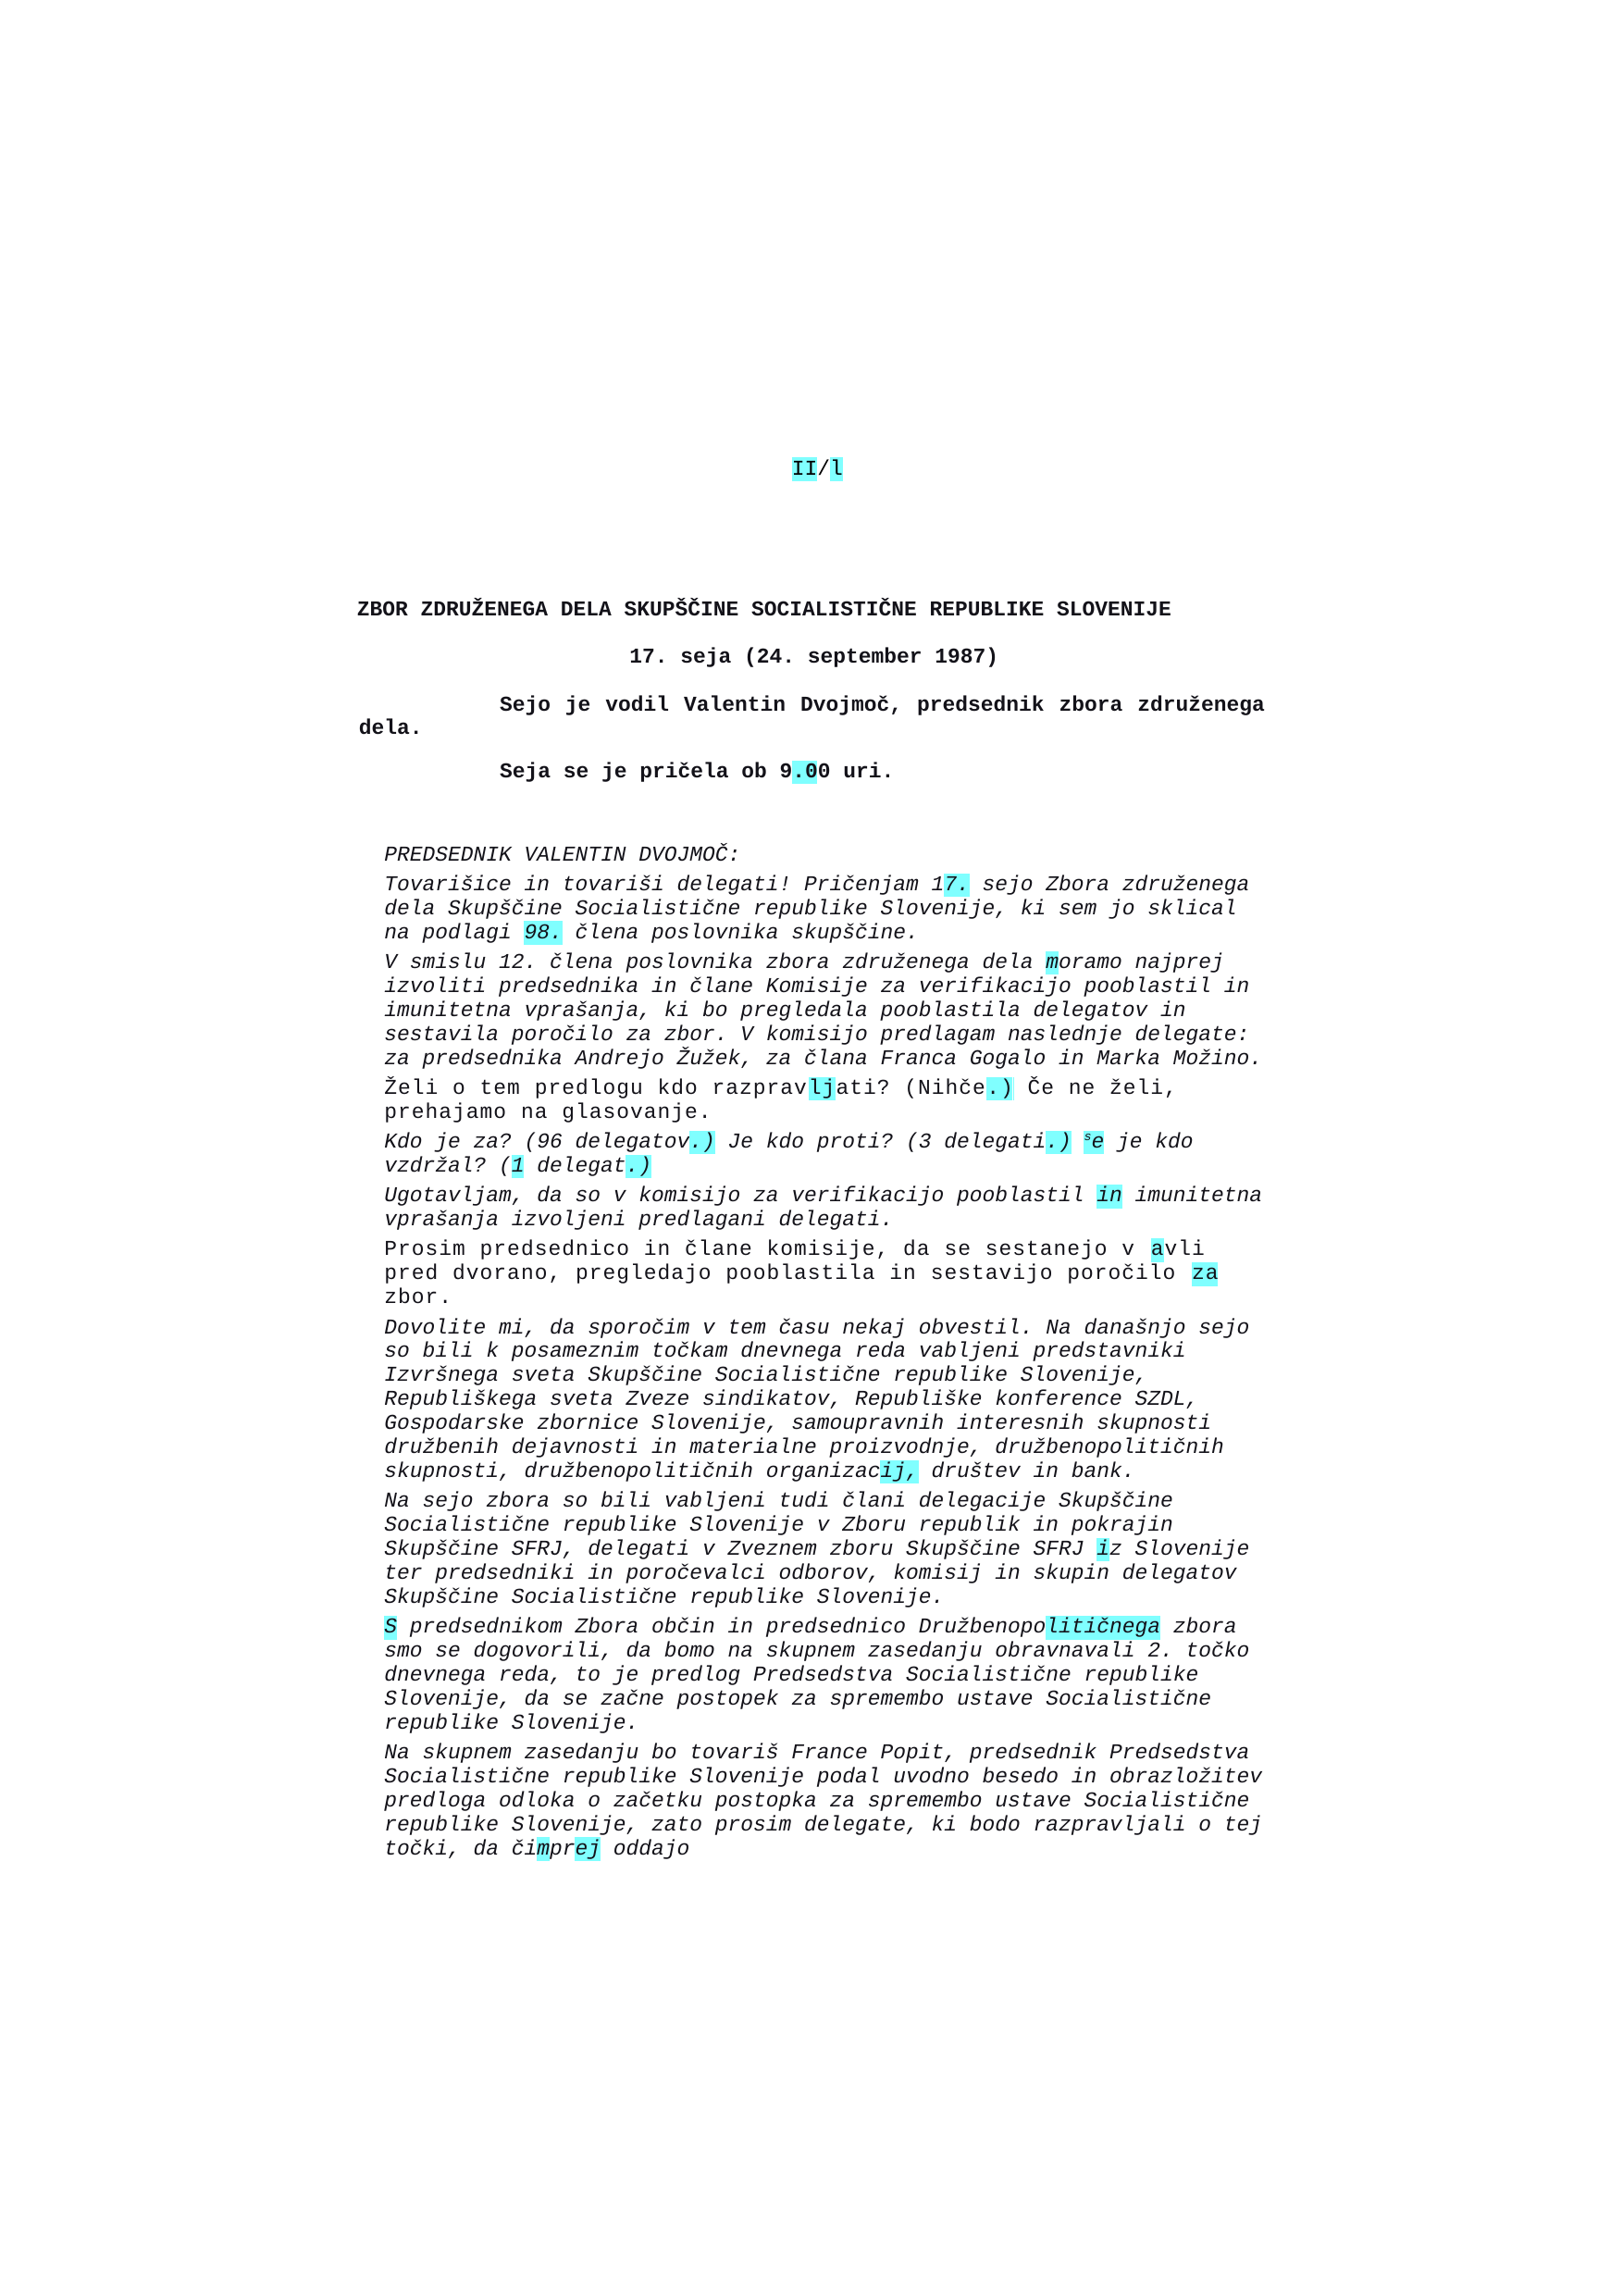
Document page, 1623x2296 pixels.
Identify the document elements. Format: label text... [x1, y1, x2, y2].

text PREDSEDNIK VALENTIN DVOJMOČ: [384, 843, 1269, 867]
text Sejo je vodil Valentin Dvojmoč, predsednik zbora združenega dela. [359, 693, 1265, 739]
text Prosim predsednico in člane komisije, da se sestanejo v avli pred dvorano, pregledajo pooblastila in sestavijo poročilo za zbor. [384, 1238, 1269, 1310]
text 17. seja (24. september 1987) [359, 626, 1269, 673]
text Tovarišice in tovariši delegati! Pričenjam 17. sejo Zbora združenega dela Skupščine Socialistične republike Slovenije, ki sem jo sklical na podlagi 98. člena poslovnika skupščine. [384, 873, 1269, 945]
text Ugotavljam, da so v komisijo za verifikacijo pooblastil in imunitetna vprašanja izvoljeni predlagani delegati. [384, 1185, 1269, 1233]
text Seja se je pričela ob 9.00 uri. [359, 760, 1269, 783]
text Želi o tem predlogu kdo razpravljati? (Nihče.) Če ne želi, prehajamo na glasovanje. [384, 1076, 1269, 1124]
subtitle ZBOR ZDRUŽENEGA DELA SKUPŠČINE SOCIALISTIČNE REPUBLIKE SLOVENIJE [357, 599, 1269, 622]
text Na sejo zbora so bili vabljeni tudi člani delegacije Skupščine Socialistične republike Slovenije v Zboru republik in pokrajin Skupščine SFRJ, delegati v Zveznem zboru Skupščine SFRJ iz Slovenije ter predsedniki in poročevalci odborov, komisij in skupin delegatov Skupščine Socialistične republike Slovenije. [384, 1490, 1269, 1609]
text V smislu 12. člena poslovnika zbora združenega dela moramo najprej izvoliti predsednika in člane Komisije za verifikacijo pooblastil in imunitetna vprašanja, ki bo pregledala pooblastila delegatov in sestavila poročilo za zbor. V komisijo predlagam naslednje delegate: za predsednika Andrejo Žužek, za člana Franca Gogalo in Marka Možino. [384, 950, 1269, 1071]
text Na skupnem zasedanju bo tovariš France Popit, predsednik Predsedstva Socialistične republike Slovenije podal uvodno besedo in obrazložitev predloga odloka o začetku postopka za spremembo ustave Socialistične republike Slovenije, zato prosim delegate, ki bodo razpravljali o tej točki, da čimprej oddajo [384, 1742, 1269, 1861]
text Dovolite mi, da sporočim v tem času nekaj obvestil. Na današnjo sejo so bili k posameznim točkam dnevnega reda vabljeni predstavniki Izvršnega sveta Skupščine Socialistične republike Slovenije, Republiškega sveta Zveze sindikatov, Republiške konference SZDL, Gospodarske zbornice Slovenije, samoupravnih interesnih skupnosti družbenih dejavnosti in materialne proizvodnje, družbenopolitičnih skupnosti, družbenopolitičnih organizacij, društev in bank. [384, 1316, 1269, 1483]
text S predsednikom Zbora občin in predsednico Družbenopolitičnega zbora smo se dogovorili, da bomo na skupnem zasedanju obravnavali 2. točko dnevnega reda, to je predlog Predsedstva Socialistične republike Slovenije, da se začne postopek za spremembo ustave Socialistične republike Slovenije. [384, 1616, 1269, 1735]
text Kdo je za? (96 delegatov.) Je kdo proti? (3 delegati.) se je kdo vzdržal? (1 delegat.) [384, 1131, 1269, 1178]
